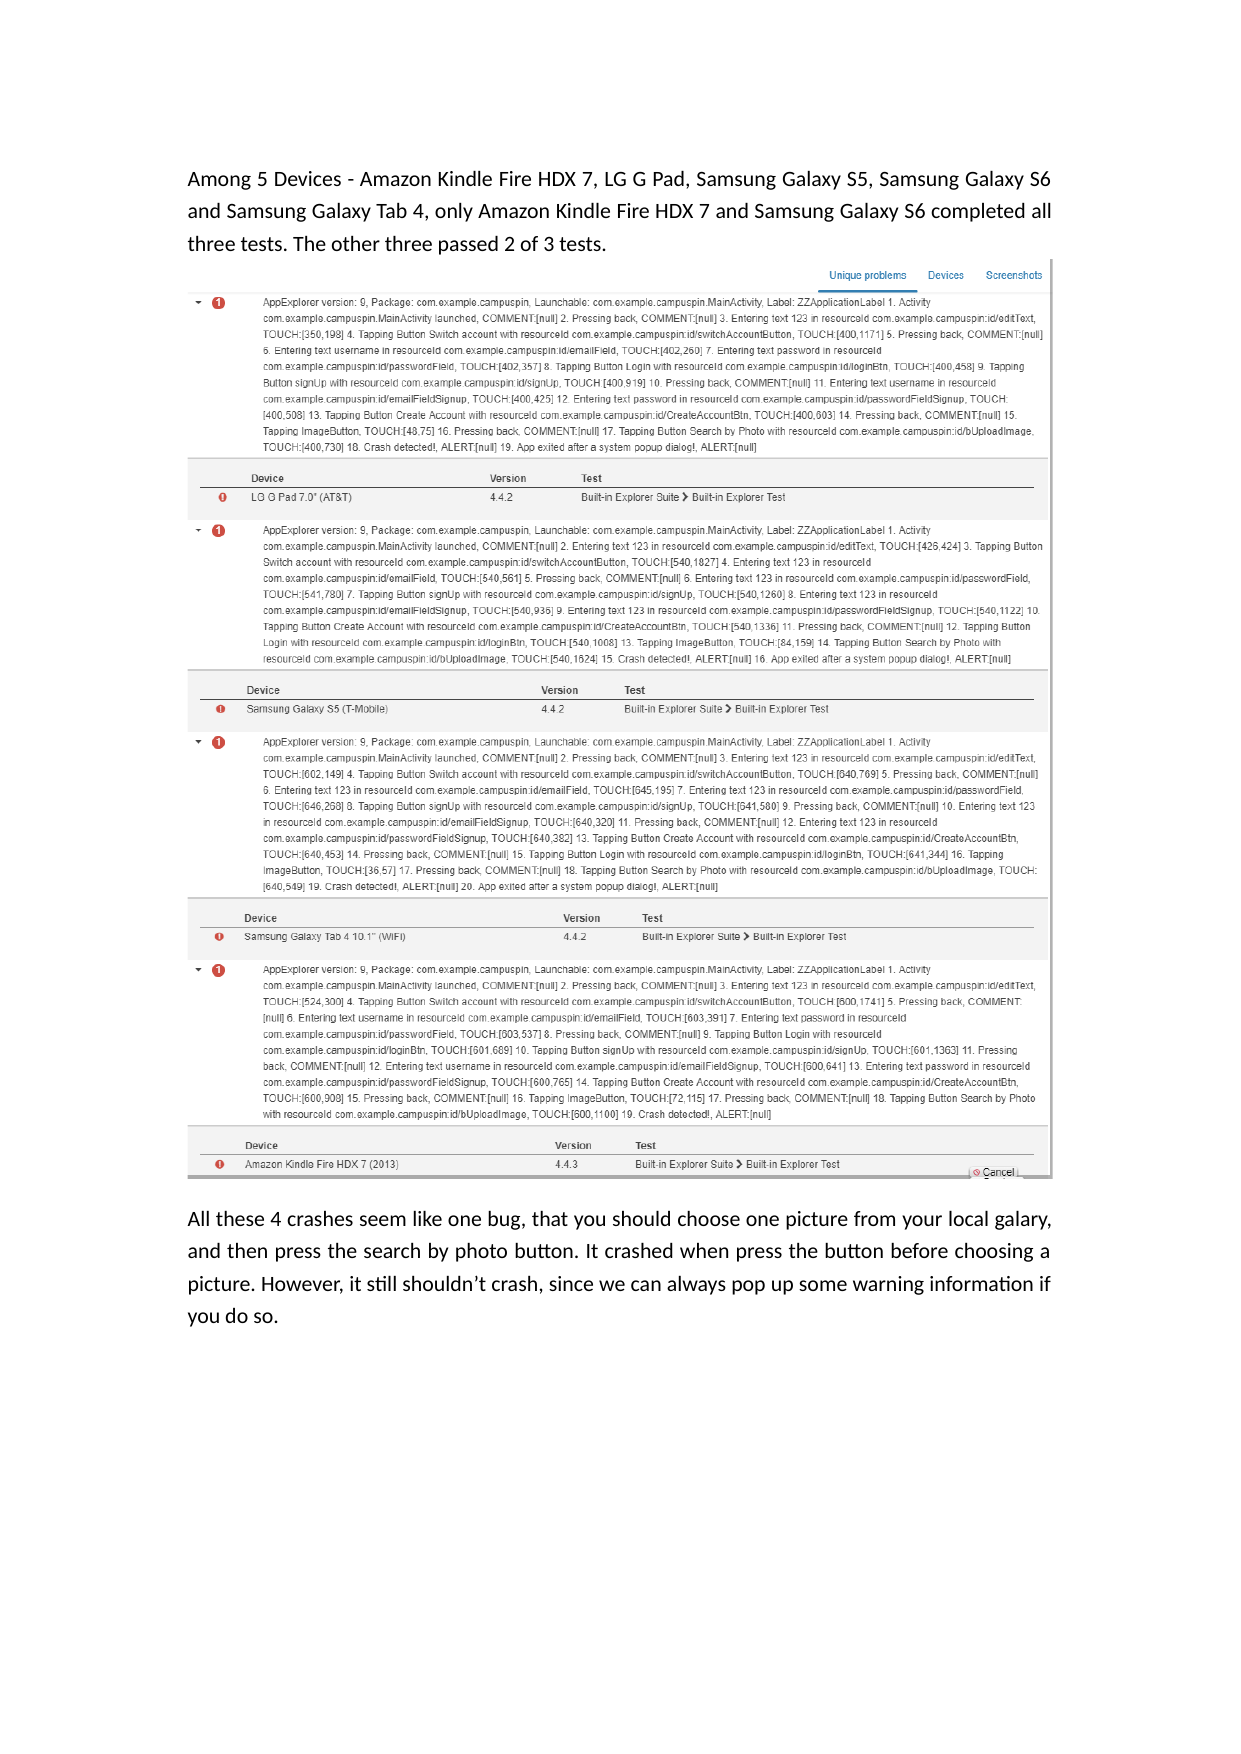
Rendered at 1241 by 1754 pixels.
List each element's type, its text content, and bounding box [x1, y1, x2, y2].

picture [187, 259, 1053, 1179]
text Among 5 Devices - Amazon Kindle Fire HDX 7, LG G Pad, Samsung Galaxy S5, Samsung Galaxy S6 and Samsung Galaxy Tab 4, only Amazon Kindle Fire HDX 7 and Samsung Galaxy S6 completed all three tests. The other three passed 2 of 3 tests. [187, 162, 1053, 259]
text All these 4 crashes seem like one bug, that you should choose one picture from your local galary, and then press the search by photo button. It crashed when press the button before choosing a picture. However, it still shouldn’t crash, since we can always pop up some warning information if you do so. [187, 1202, 1053, 1332]
